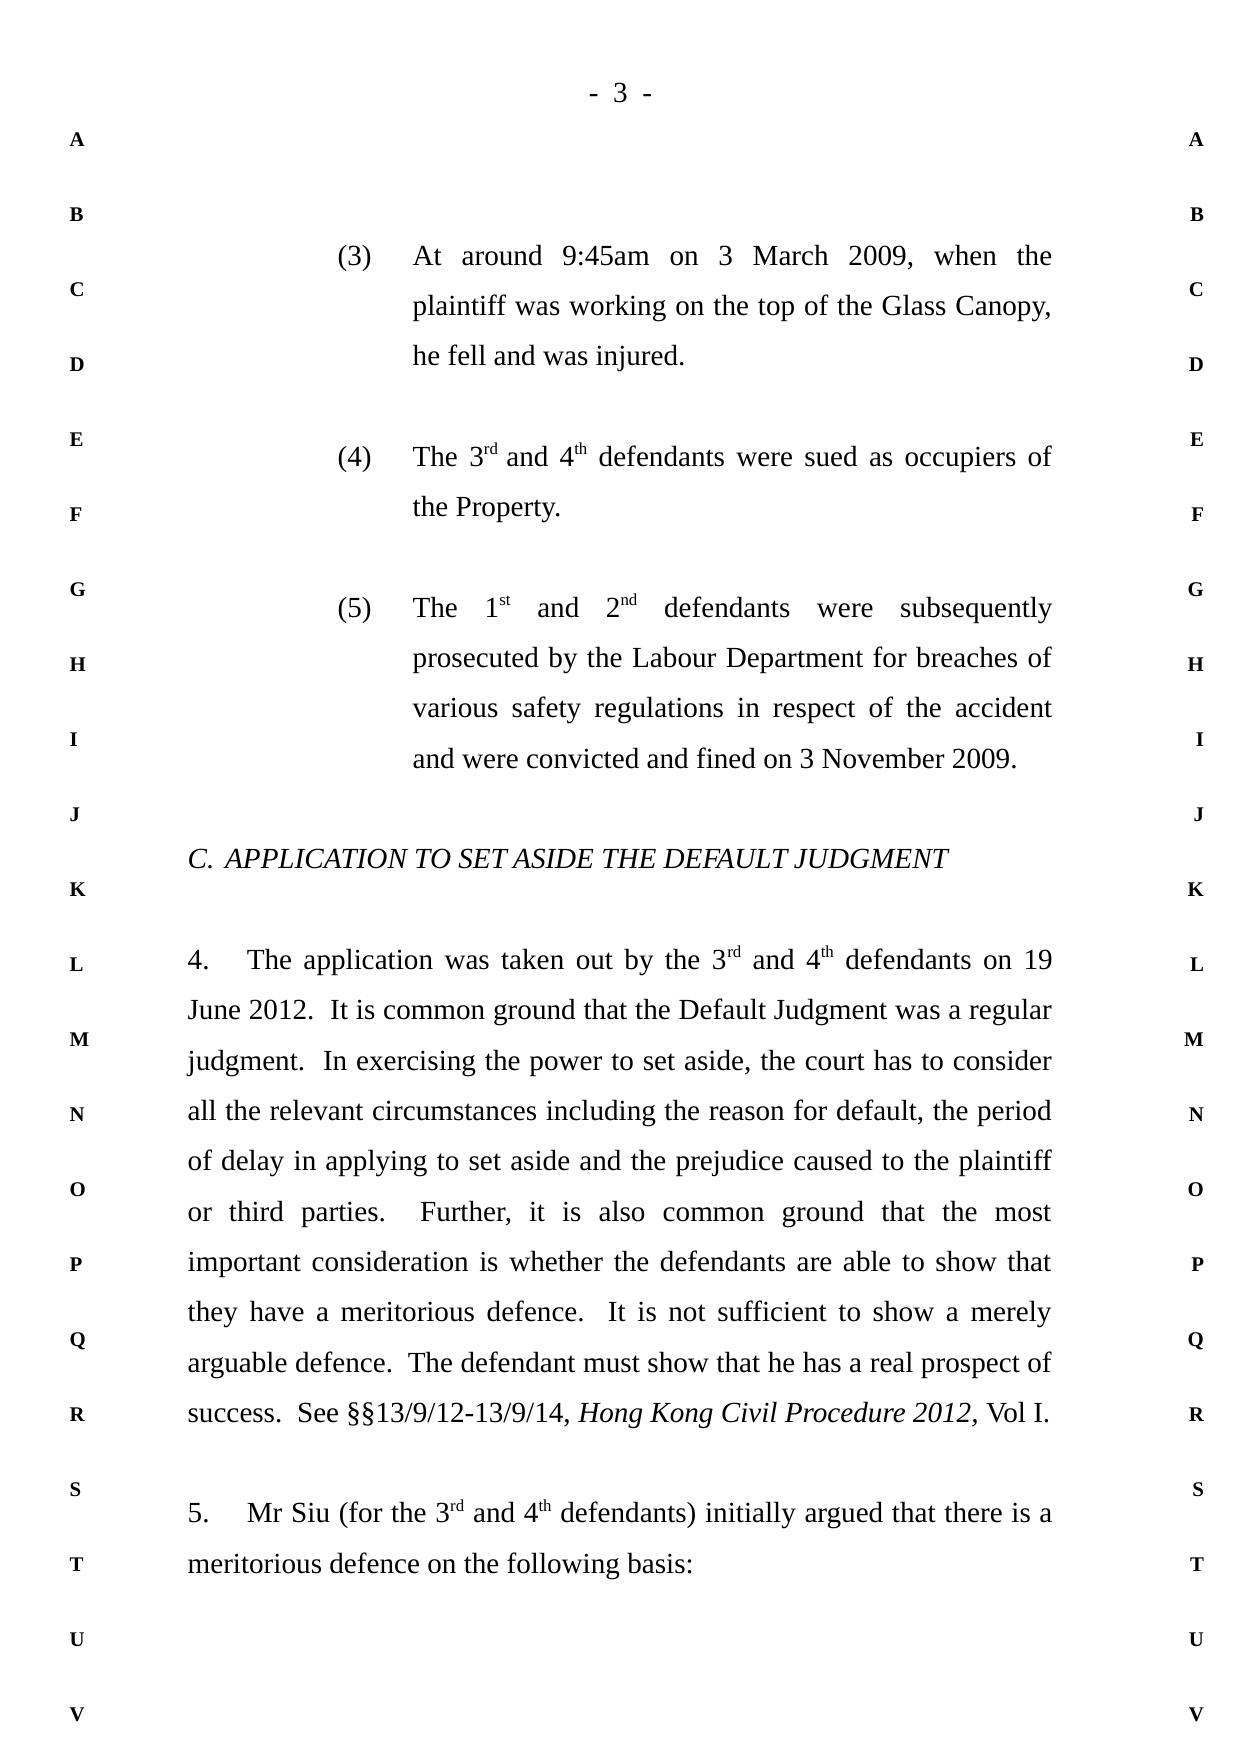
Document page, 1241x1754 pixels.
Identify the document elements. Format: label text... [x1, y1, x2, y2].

list APPLICATION TO SET ASIDE THE DEFAULT JUDGMENT [187, 842, 1053, 875]
list Mr Siu (for the 3rd and 4th defendants) initially argued that there is a meritorious defence on the following basis: [187, 1496, 1053, 1579]
list The 1st and 2nd defendants were subsequently prosecuted by the Labour Department for breaches of various safety regulations in respect of the accident and were convicted and fined on 3 November 2009. [337, 590, 1053, 774]
list The application was taken out by the 3rd and 4th defendants on 19 June 2012. It is common ground that the Default Judgment was a regular judgment. In exercising the power to set aside, the court has to consider all the relevant circumstances including the reason for default, the period of delay in applying to set aside and the prejudice caused to the plaintiff or third parties. Further, it is also common ground that the most important consideration is whether the defendants are able to show that they have a meritorious defence. It is not sufficient to show a merely arguable defence. The defendant must show that he has a real prospect of success. See §§13/9/12-13/9/14, Hong Kong Civil Procedure 2012, Vol I. [187, 942, 1053, 1428]
list At around 9:45am on 3 March 2009, when the plaintiff was working on the top of the Glass Canopy, he fell and was injured. [337, 238, 1053, 372]
list The 3rd and 4th defendants were sued as occupiers of the Property. [337, 439, 1053, 523]
